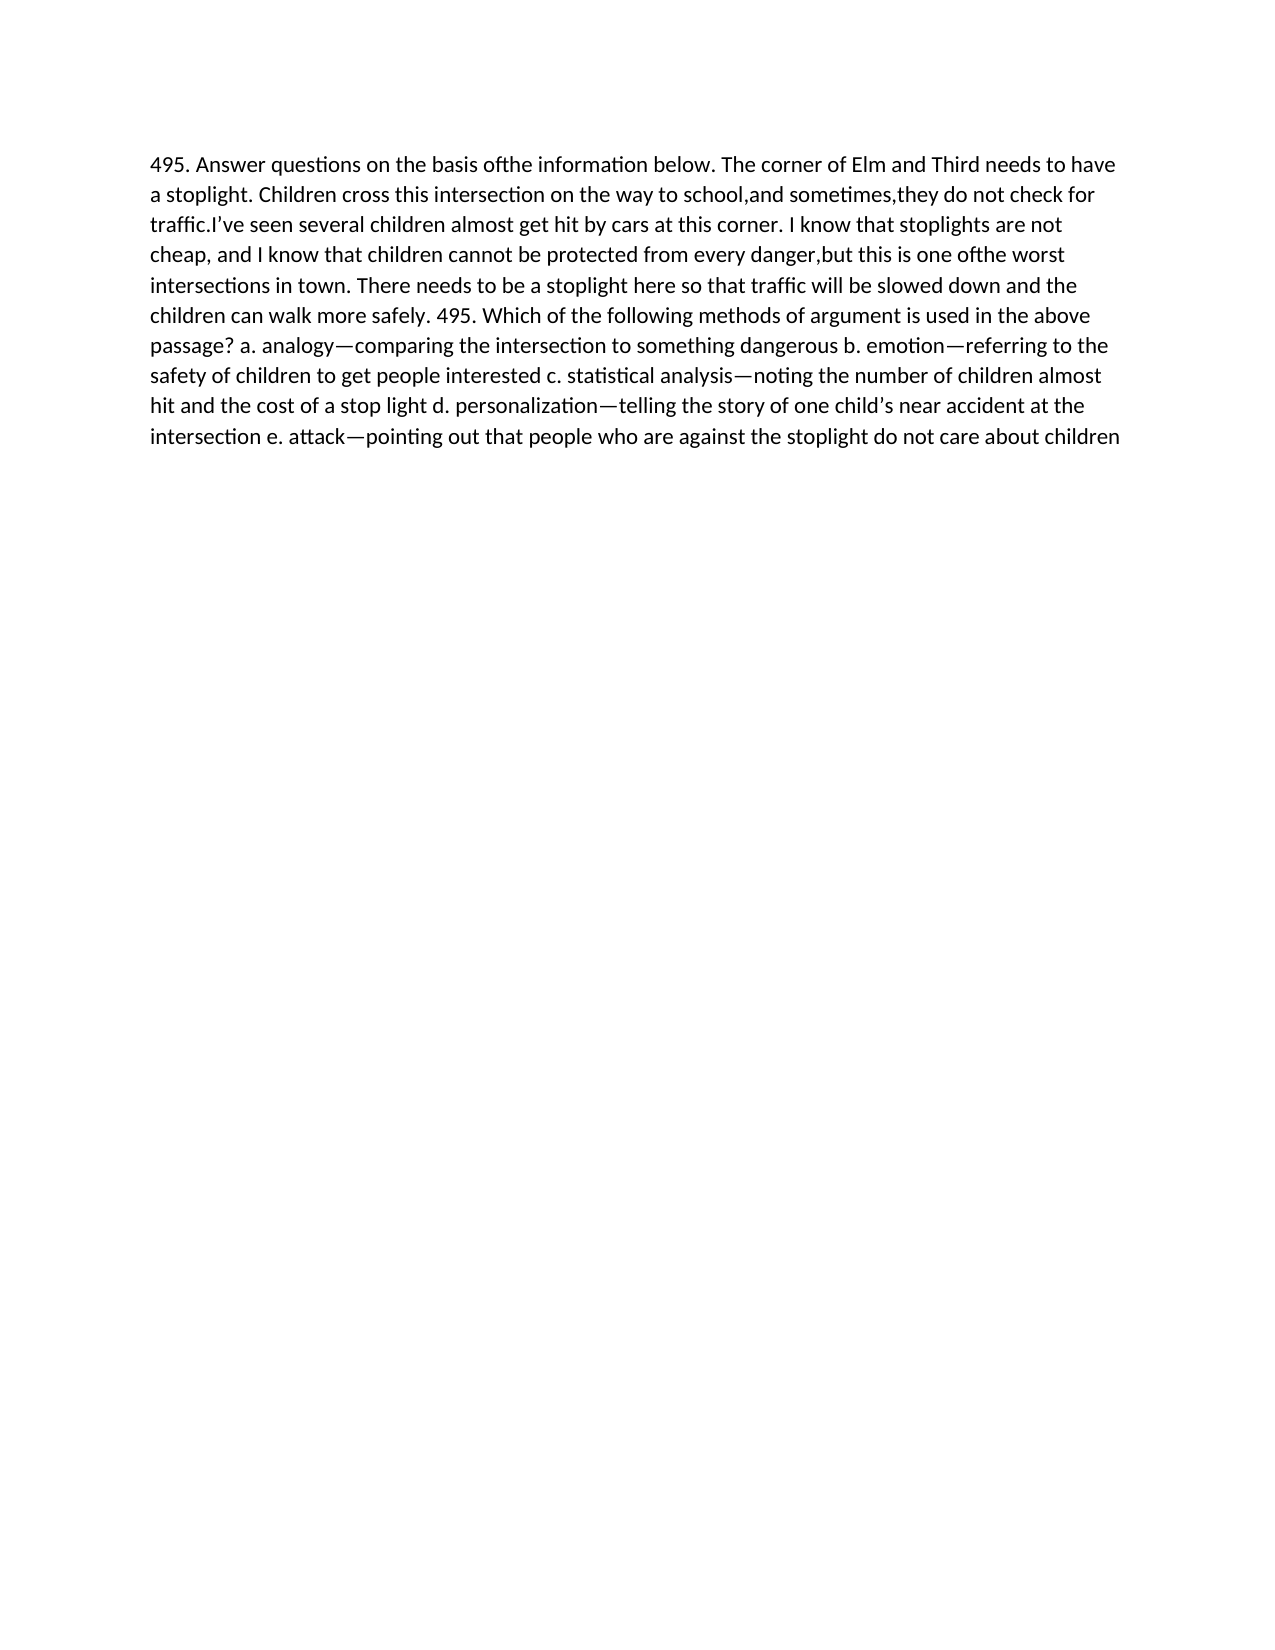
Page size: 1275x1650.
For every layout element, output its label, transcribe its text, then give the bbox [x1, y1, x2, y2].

text 495. Answer questions on the basis ofthe information below. The corner of Elm and Third needs to have a stoplight. Children cross this intersection on the way to school,and sometimes,they do not check for trafﬁc.I’ve seen several children almost get hit by cars at this corner. I know that stoplights are not cheap, and I know that children cannot be protected from every danger,but this is one ofthe worst intersections in town. There needs to be a stoplight here so that trafﬁc will be slowed down and the children can walk more safely. 495. Which of the following methods of argument is used in the above passage? a. analogy—comparing the intersection to something dangerous b. emotion—referring to the safety of children to get people interested c. statistical analysis—noting the number of children almost hit and the cost of a stop light d. personalization—telling the story of one child’s near accident at the intersection e. attack—pointing out that people who are against the stoplight do not care about children [150, 150, 1125, 450]
